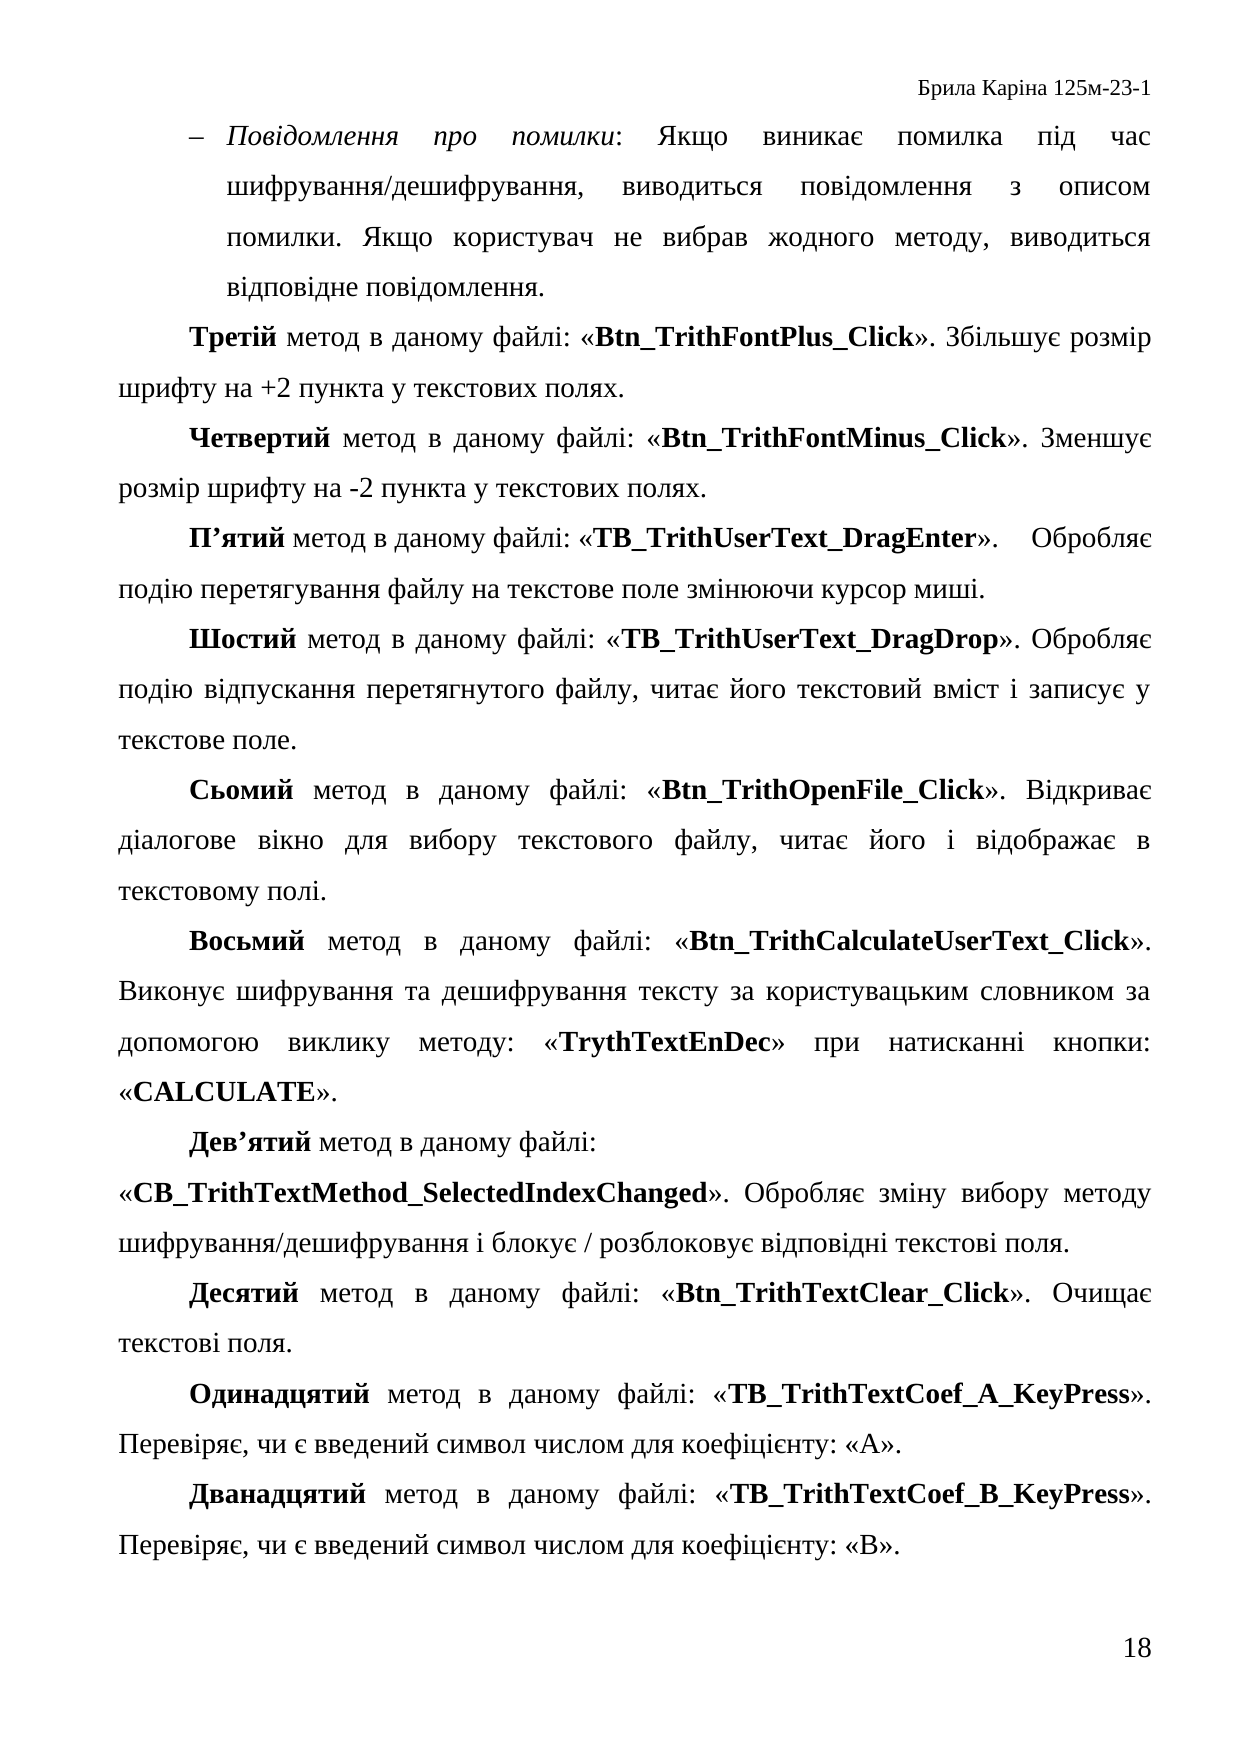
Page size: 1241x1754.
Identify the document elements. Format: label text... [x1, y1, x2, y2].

text Восьмий метод в даному файлі: «Btn_TrithCalculateUserText_Click». Виконує шифрування та дешифрування тексту за користувацьким словником за допомогою виклику методу: «TrythTextEnDec» при натисканні кнопки: «CALCULATE». [118, 923, 1152, 1108]
text Дванадцятий метод в даному файлі: «TB_TrithTextCoef_B_KeyPress». Перевіряє, чи є введений символ числом для коефіцієнту: «В». [118, 1477, 1152, 1560]
text Одинадцятий метод в даному файлі: «TB_TrithTextCoef_A_KeyPress». Перевіряє, чи є введений символ числом для коефіцієнту: «A». [118, 1376, 1152, 1460]
text Десятий метод в даному файлі: «Btn_TrithTextClear_Click». Очищає текстові поля. [118, 1275, 1152, 1359]
text Дев’ятий метод в даному файлі: «CB_TrithTextMethod_SelectedIndexChanged». Обробляє зміну вибору методу шифрування/дешифрування і блокує / розблоковує відповідні текстові поля. [118, 1124, 1152, 1258]
list Повідомлення про помилки: Якщо виникає помилка під час шифрування/дешифрування, виводиться повідомлення з описом помилки. Якщо користувач не вибрав жодного методу, виводиться відповідне повідомлення. [189, 118, 1152, 303]
text Четвертий метод в даному файлі: «Btn_TrithFontMinus_Click». Зменшує розмір шрифту на -2 пункта у текстових полях. [118, 420, 1152, 504]
text П’ятий метод в даному файлі: «TB_TrithUserText_DragEnter». Обробляє подію перетягування файлу на текстове поле змінюючи курсор миші. [118, 521, 1152, 604]
text Шостий метод в даному файлі: «TB_TrithUserText_DragDrop». Обробляє подію відпускання перетягнутого файлу, читає його текстовий вміст і записує у текстове поле. [118, 621, 1152, 755]
text Третій метод в даному файлі: «Btn_TrithFontPlus_Click». Збільшує розмір шрифту на +2 пункта у текстових полях. [118, 319, 1152, 403]
text Сьомий метод в даному файлі: «Btn_TrithOpenFile_Click». Відкриває діалогове вікно для вибору текстового файлу, читає його і відображає в текстовому полі. [118, 772, 1152, 906]
